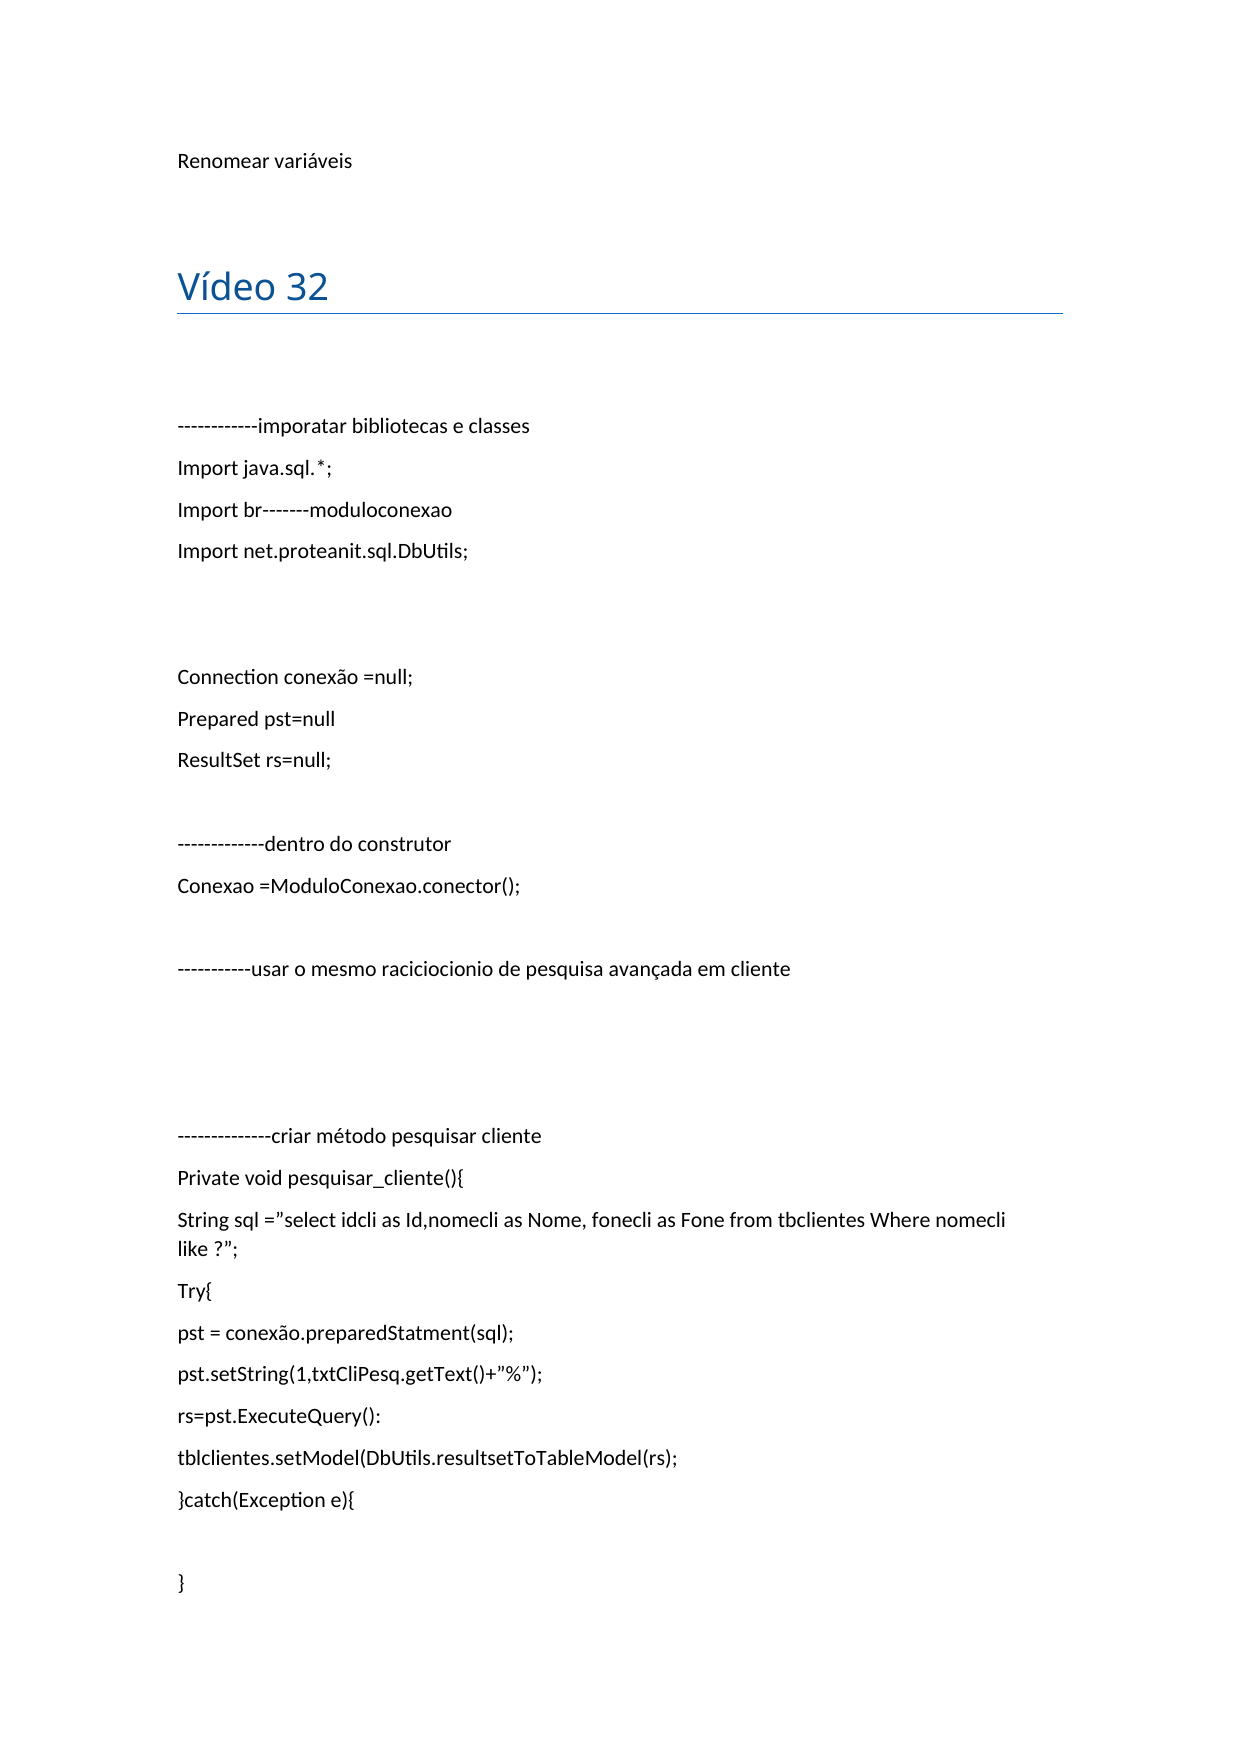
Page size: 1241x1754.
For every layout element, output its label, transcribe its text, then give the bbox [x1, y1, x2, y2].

text ResultSet rs=null; [177, 746, 1063, 773]
text String sql =”select idcli as Id,nomecli as Nome, fonecli as Fone from tbclientes Where nomecli like ?”; [177, 1206, 1063, 1262]
text ------------imporatar bibliotecas e classes [177, 412, 1063, 439]
text Try{ [177, 1277, 1063, 1304]
text rs=pst.ExecuteQuery(): [177, 1402, 1063, 1429]
text pst = conexão.preparedStatment(sql); [177, 1319, 1063, 1345]
text Conexao =ModuloConexao.conector(); [177, 872, 1063, 898]
text --------------criar método pesquisar cliente [177, 1122, 1063, 1149]
subtitle Vídeo 32 [177, 260, 1063, 313]
text Import java.sql.*; [177, 454, 1063, 481]
text Renomear variáveis [177, 148, 1063, 174]
text }catch(Exception e){ [177, 1486, 1063, 1512]
text -------------dentro do construtor [177, 830, 1063, 857]
text Import net.proteanit.sql.DbUtils; [177, 538, 1063, 564]
text pst.setString(1,txtCliPesq.getText()+”%”); [177, 1361, 1063, 1387]
text Connection conexão =null; [177, 663, 1063, 689]
text Import br-------moduloconexao [177, 496, 1063, 522]
text Prepared pst=null [177, 705, 1063, 731]
text Private void pesquisar_cliente(){ [177, 1164, 1063, 1191]
text } [177, 1569, 1063, 1596]
text -----------usar o mesmo raciciocionio de pesquisa avançada em cliente [177, 955, 1063, 982]
text tblclientes.setModel(DbUtils.resultsetToTableModel(rs); [177, 1444, 1063, 1471]
